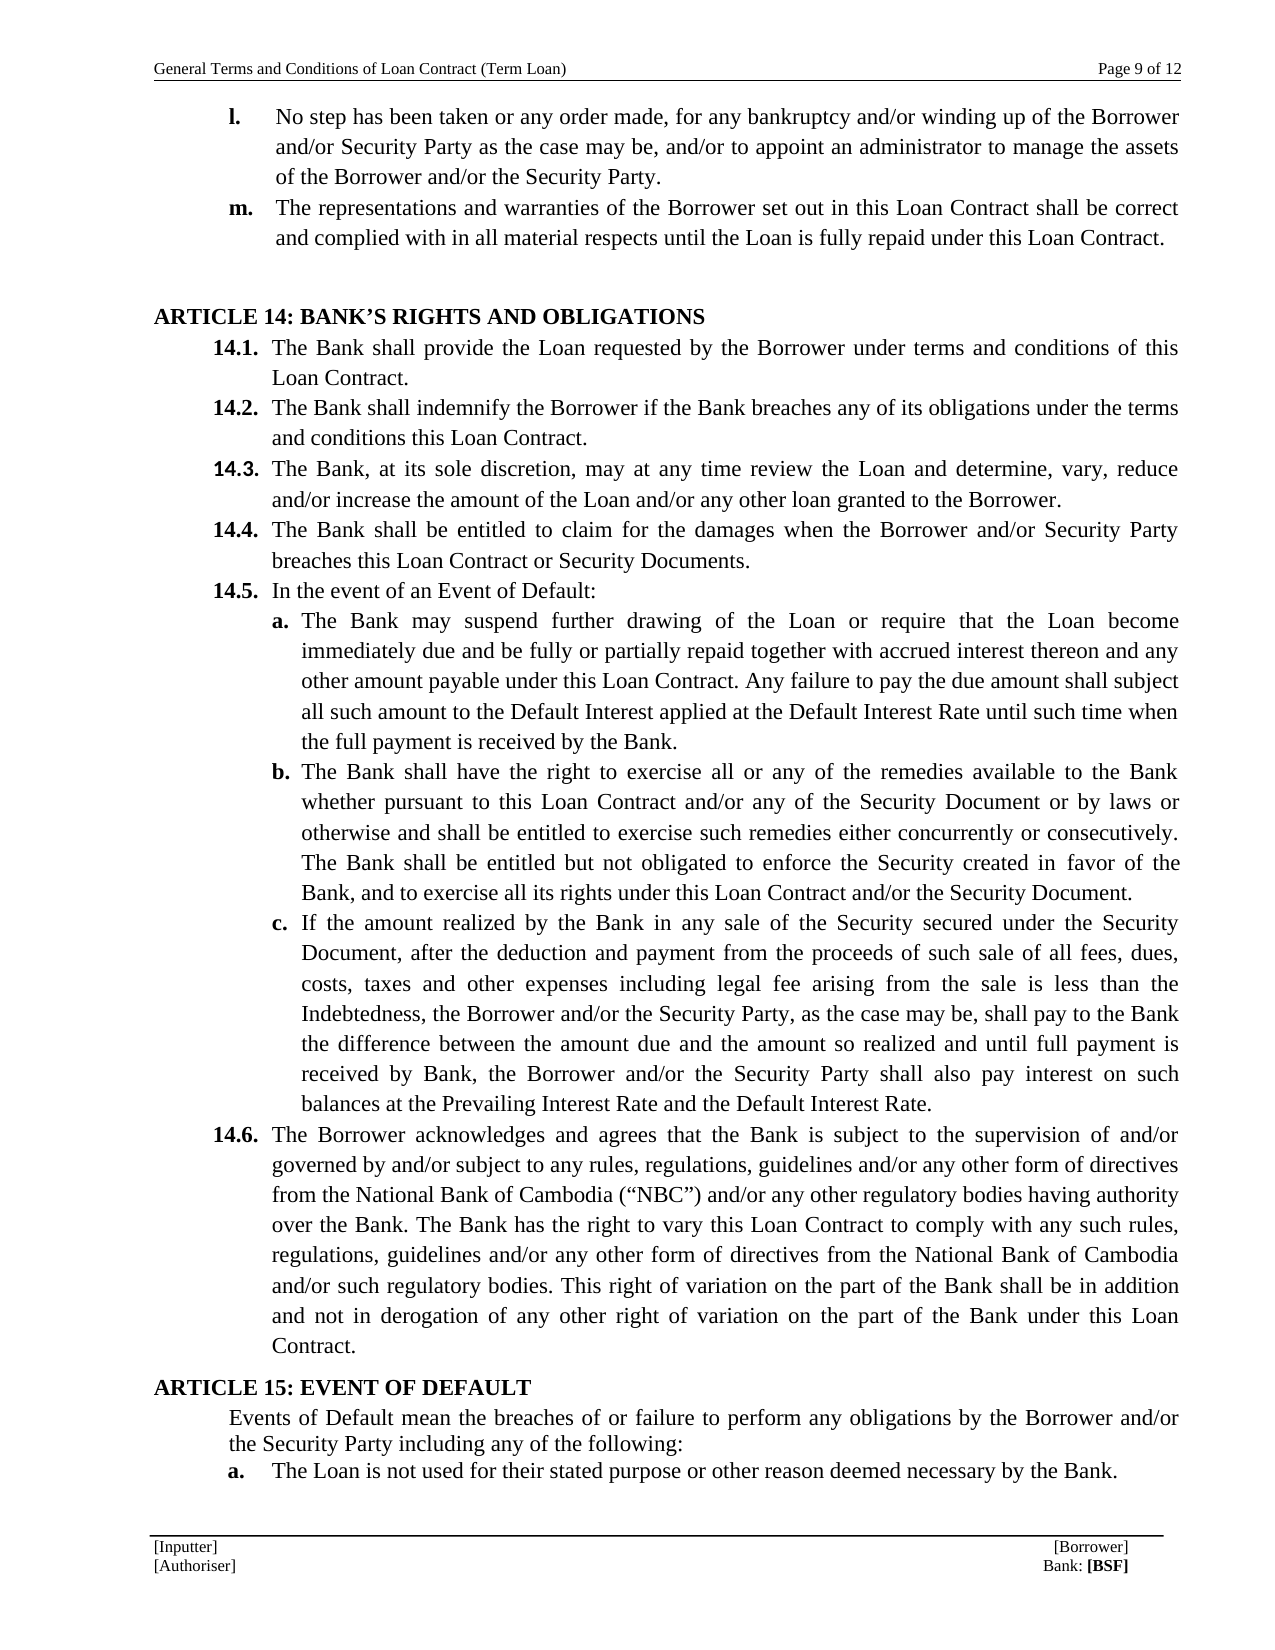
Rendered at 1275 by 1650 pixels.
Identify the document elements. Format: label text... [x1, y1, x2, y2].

list The Bank shall provide the Loan requested by the Borrower under terms and conditions of this Loan Contract. [213, 334, 1181, 390]
list In the event of an Event of Default: [213, 577, 1181, 603]
list If the amount realized by the Bank in any sale of the Security secured under the Security Document, after the deduction and payment from the proceeds of such sale of all fees, dues, costs, taxes and other expenses including legal fee arising from the sale is less than the Indebtedness, the Borrower and/or the Security Party, as the case may be, shall pay to the Bank the difference between the amount due and the amount so realized and until full payment is received by Bank, the Borrower and/or the Security Party shall also pay interest on such balances at the Prevailing Interest Rate and the Default Interest Rate. [272, 909, 1181, 1117]
list The representations and warranties of the Borrower set out in this Loan Contract shall be correct and complied with in all material respects until the Loan is fully repaid under this Loan Contract. [228, 193, 1181, 250]
list The Bank may suspend further drawing of the Loan or require that the Loan become immediately due and be fully or partially repaid together with accrued interest thereon and any other amount payable under this Loan Contract. Any failure to pay the due amount shall subject all such amount to the Default Interest applied at the Default Interest Rate until such time when the full payment is received by the Bank. [272, 607, 1181, 754]
text ARTICLE 14: BANK’S RIGHTS AND OBLIGATIONS [153, 303, 1181, 330]
list The Bank shall have the right to exercise all or any of the remedies available to the Bank whether pursuant to this Loan Contract and/or any of the Security Document or by laws or otherwise and shall be entitled to exercise such remedies either concurrently or consecutively. The Bank shall be entitled but not obligated to enforce the Security created in favor of the Bank, and to exercise all its rights under this Loan Contract and/or the Security Document. [272, 758, 1181, 905]
list The Bank shall indemnify the Borrower if the Bank breaches any of its obligations under the terms and conditions this Loan Contract. [213, 394, 1181, 451]
text ARTICLE 15: EVENT OF DEFAULT [153, 1362, 1181, 1404]
list No step has been taken or any order made, for any bankruptcy and/or winding up of the Borrower and/or Security Party as the case may be, and/or to appoint an administrator to manage the assets of the Borrower and/or the Security Party. [228, 103, 1181, 190]
list The Borrower acknowledges and agrees that the Bank is subject to the supervision of and/or governed by and/or subject to any rules, regulations, guidelines and/or any other form of directives from the National Bank of Cambodia (“NBC”) and/or any other regulatory bodies having authority over the Bank. The Bank has the right to vary this Loan Contract to comply with any such rules, regulations, guidelines and/or any other form of directives from the National Bank of Cambodia and/or such regulatory bodies. This right of variation on the part of the Bank shall be in addition and not in derogation of any other right of variation on the part of the Bank under this Loan Contract. [213, 1121, 1181, 1358]
list The Bank, at its sole discretion, may at any time review the Loan and determine, vary, reduce and/or increase the amount of the Loan and/or any other loan granted to the Borrower. [213, 454, 1181, 513]
text Events of Default mean the breaches of or failure to perform any obligations by the Borrower and/or the Security Party including any of the following: [228, 1404, 1181, 1457]
list The Loan is not used for their stated purpose or other reason deemed necessary by the Bank. [227, 1457, 1181, 1483]
list The Bank shall be entitled to claim for the damages when the Borrower and/or Security Party breaches this Loan Contract or Security Documents. [213, 517, 1181, 573]
